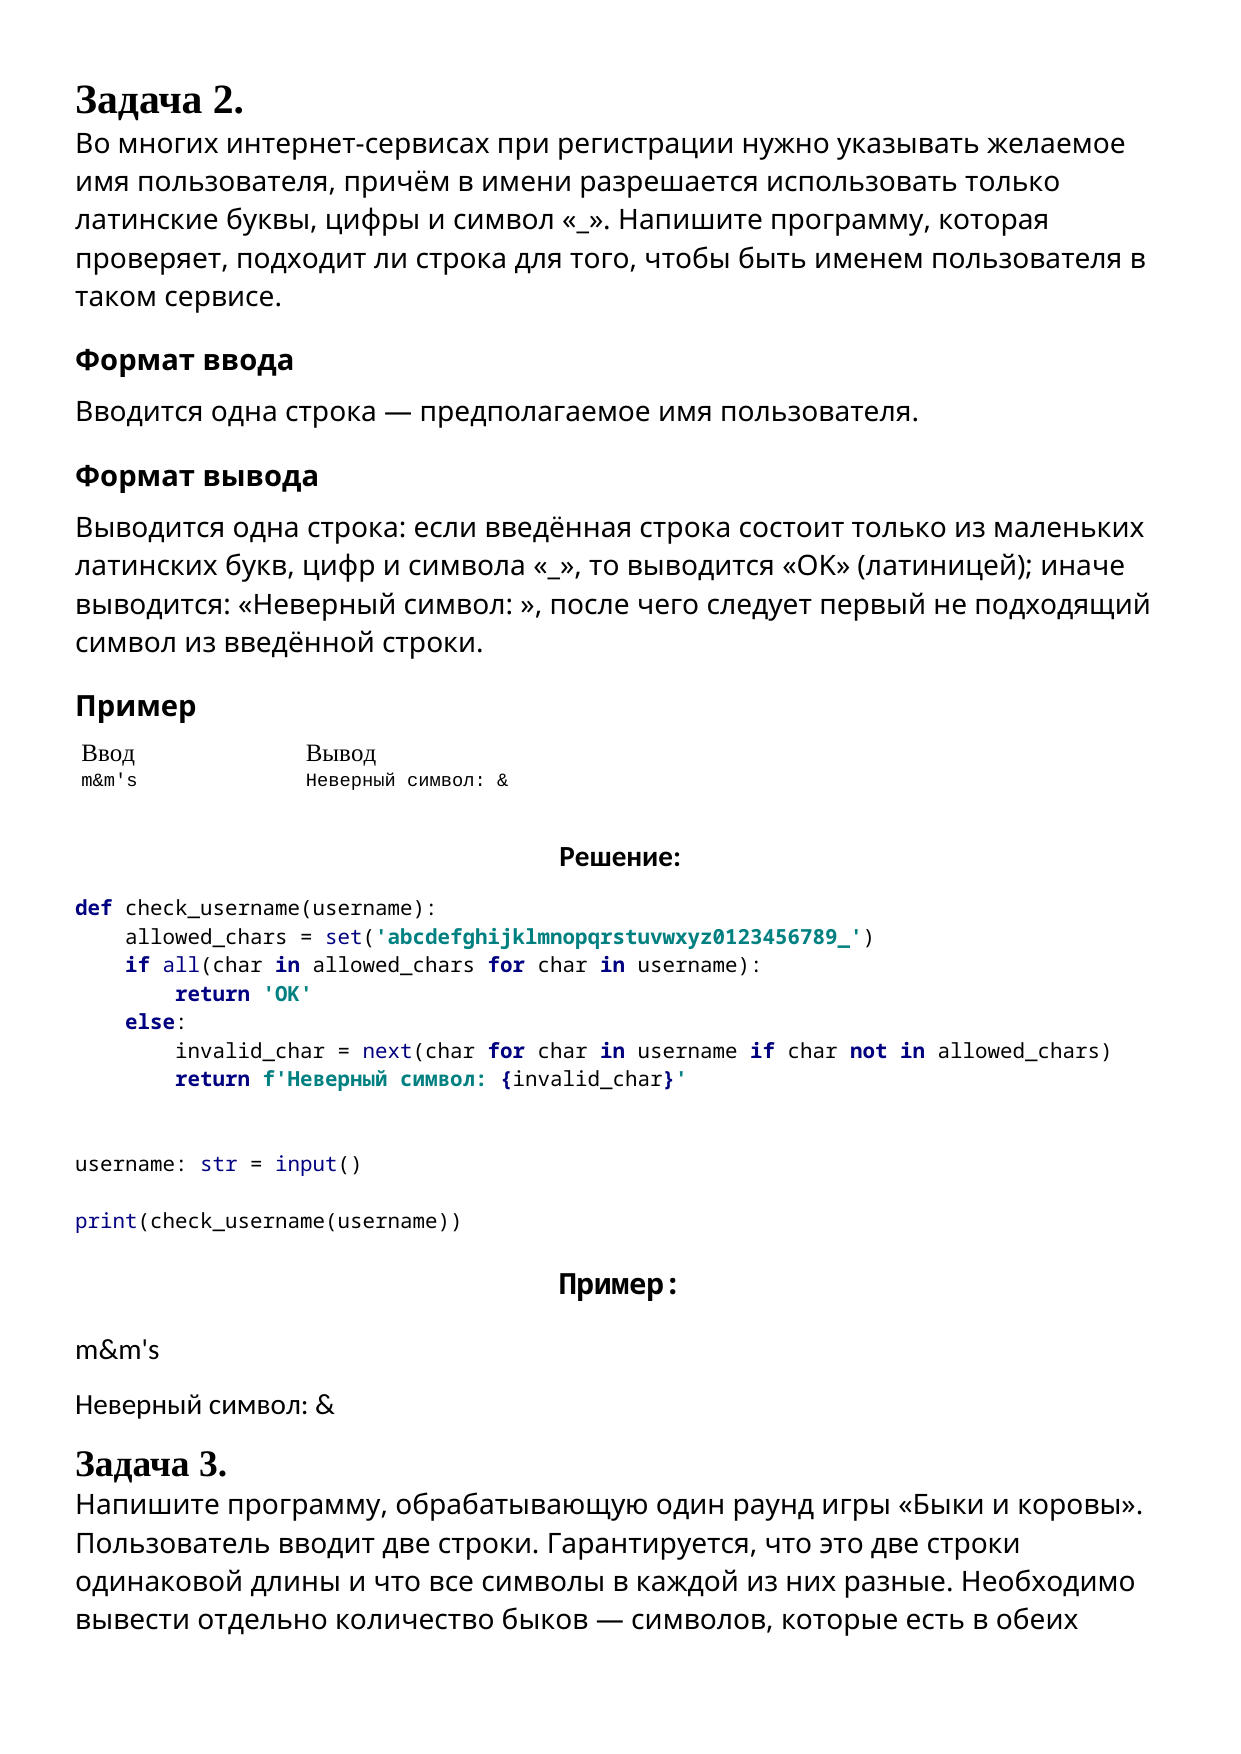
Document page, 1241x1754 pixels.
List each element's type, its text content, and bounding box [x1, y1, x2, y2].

text Решение: [75, 838, 1165, 874]
table_header Вывод [299, 738, 1000, 767]
text Вводится одна строка — предполагаемое имя пользователя. [75, 392, 1165, 430]
text Задача 3. [75, 1442, 1153, 1485]
table_cell Неверный символ: & [299, 767, 1000, 792]
text m&m's [75, 1331, 1165, 1367]
table_header Ввод [75, 738, 299, 767]
text def check_username(username): allowed_chars = set('abcdefghijklmnopqrstuvwxyz0123456789_') if all(char in allowed_chars for char in username): return 'OK' else: invalid_char = next(char for char in username if char not in allowed_chars) return f'Неверный символ: {invalid_char}' username: str = input() print(check_username(username)) [75, 893, 1165, 1235]
text Пример: [75, 1263, 1165, 1303]
text Неверный символ: & [75, 1386, 1165, 1422]
text Во многих интернет-сервисах при регистрации нужно указывать желаемое имя пользователя, причём в имени разрешается использовать только латинские буквы, цифры и символ «_». Напишите программу, которая проверяет, подходит ли строка для того, чтобы быть именем пользователя в таком сервисе. [75, 123, 1165, 314]
text Пример [75, 686, 1165, 725]
text Выводится одна строка: если введённая строка состоит только из маленьких латинских букв, цифр и символа «_», то выводится «OK» (латиницей); иначе выводится: «Неверный символ: », после чего следует первый не подходящий символ из введённой строки. [75, 507, 1165, 661]
text Задача 2. [75, 75, 1153, 123]
text Формат вывода [75, 455, 1165, 495]
text Формат ввода [75, 339, 1165, 379]
table_cell m&m's [75, 767, 299, 792]
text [75, 1485, 1165, 1638]
